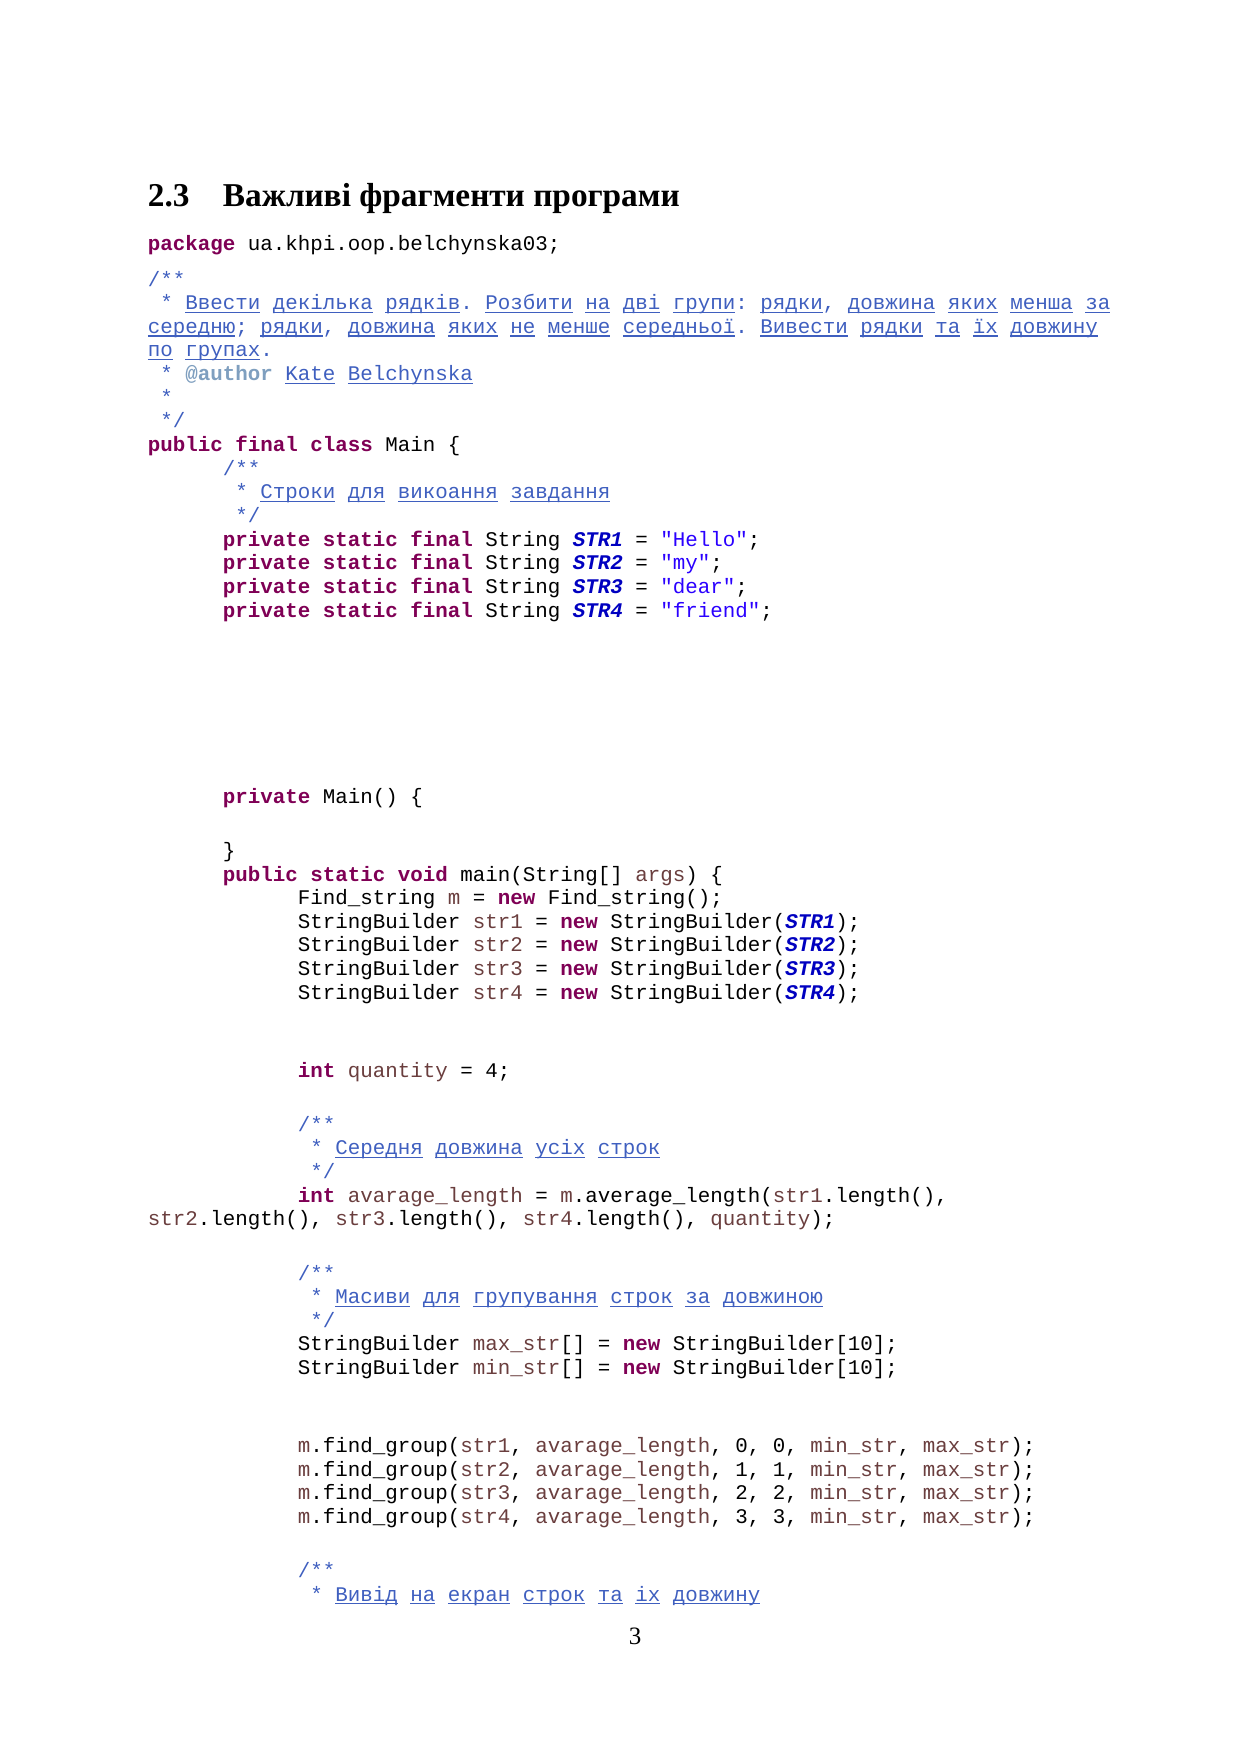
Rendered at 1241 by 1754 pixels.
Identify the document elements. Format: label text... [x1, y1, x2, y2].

text m.find_group(str2, avarage_length, 1, 1, min_str, max_str); [148, 1458, 1122, 1482]
text /** [148, 1560, 1122, 1584]
text StringBuilder max_str[] = new StringBuilder[10]; [148, 1333, 1122, 1357]
text Find_string m = new Find_string(); [148, 887, 1122, 911]
text public final class Main { [148, 434, 1122, 458]
text m.find_group(str4, avarage_length, 3, 3, min_str, max_str); [148, 1506, 1122, 1529]
text private static final String STR4 = "friend"; [148, 599, 1122, 623]
text int avarage_length = m.average_length(str1.length(), str2.length(), str3.length(), str4.length(), quantity); [148, 1185, 1122, 1232]
text StringBuilder str2 = new StringBuilder(STR2); [148, 934, 1122, 958]
text /** [148, 1114, 1122, 1137]
text StringBuilder min_str[] = new StringBuilder[10]; [148, 1357, 1122, 1381]
text * Ввести декілька рядків. Розбити на дві групи: рядки, довжина яких менша за середню; рядки, довжина яких не менше середньої. Вивести рядки та їх довжину по групах. [148, 292, 1122, 363]
text StringBuilder str3 = new StringBuilder(STR3); [148, 958, 1122, 982]
text * [148, 387, 1122, 410]
text * Строки для викоання завдання [148, 481, 1122, 505]
text * Вивід на екран строк та іх довжину [148, 1584, 1122, 1607]
text */ [148, 505, 1122, 529]
text public static void main(String[] args) { [148, 863, 1122, 887]
text */ [148, 410, 1122, 434]
text * Середня довжина усіх строк [148, 1137, 1122, 1161]
text m.find_group(str1, avarage_length, 0, 0, min_str, max_str); [148, 1435, 1122, 1458]
text private static final String STR2 = "my"; [148, 552, 1122, 576]
text package ua.khpi.oop.belchynska03; [148, 233, 1122, 257]
list Важливі фрагменти програми [148, 176, 1122, 214]
text private static final String STR1 = "Hello"; [148, 529, 1122, 552]
text */ [148, 1310, 1122, 1333]
text private Main() { [148, 786, 1122, 809]
text /** [148, 1262, 1122, 1286]
text * Масиви для групування строк за довжиною [148, 1286, 1122, 1310]
text StringBuilder str4 = new StringBuilder(STR4); [148, 982, 1122, 1005]
text StringBuilder str1 = new StringBuilder(STR1); [148, 911, 1122, 934]
text } [148, 840, 1122, 863]
text /** [148, 268, 1122, 292]
text /** [148, 458, 1122, 481]
text private static final String STR3 = "dear"; [148, 576, 1122, 599]
text * @author Kate Belchynska [148, 363, 1122, 387]
text int quantity = 4; [148, 1059, 1122, 1083]
text m.find_group(str3, avarage_length, 2, 2, min_str, max_str); [148, 1482, 1122, 1506]
text */ [148, 1161, 1122, 1185]
